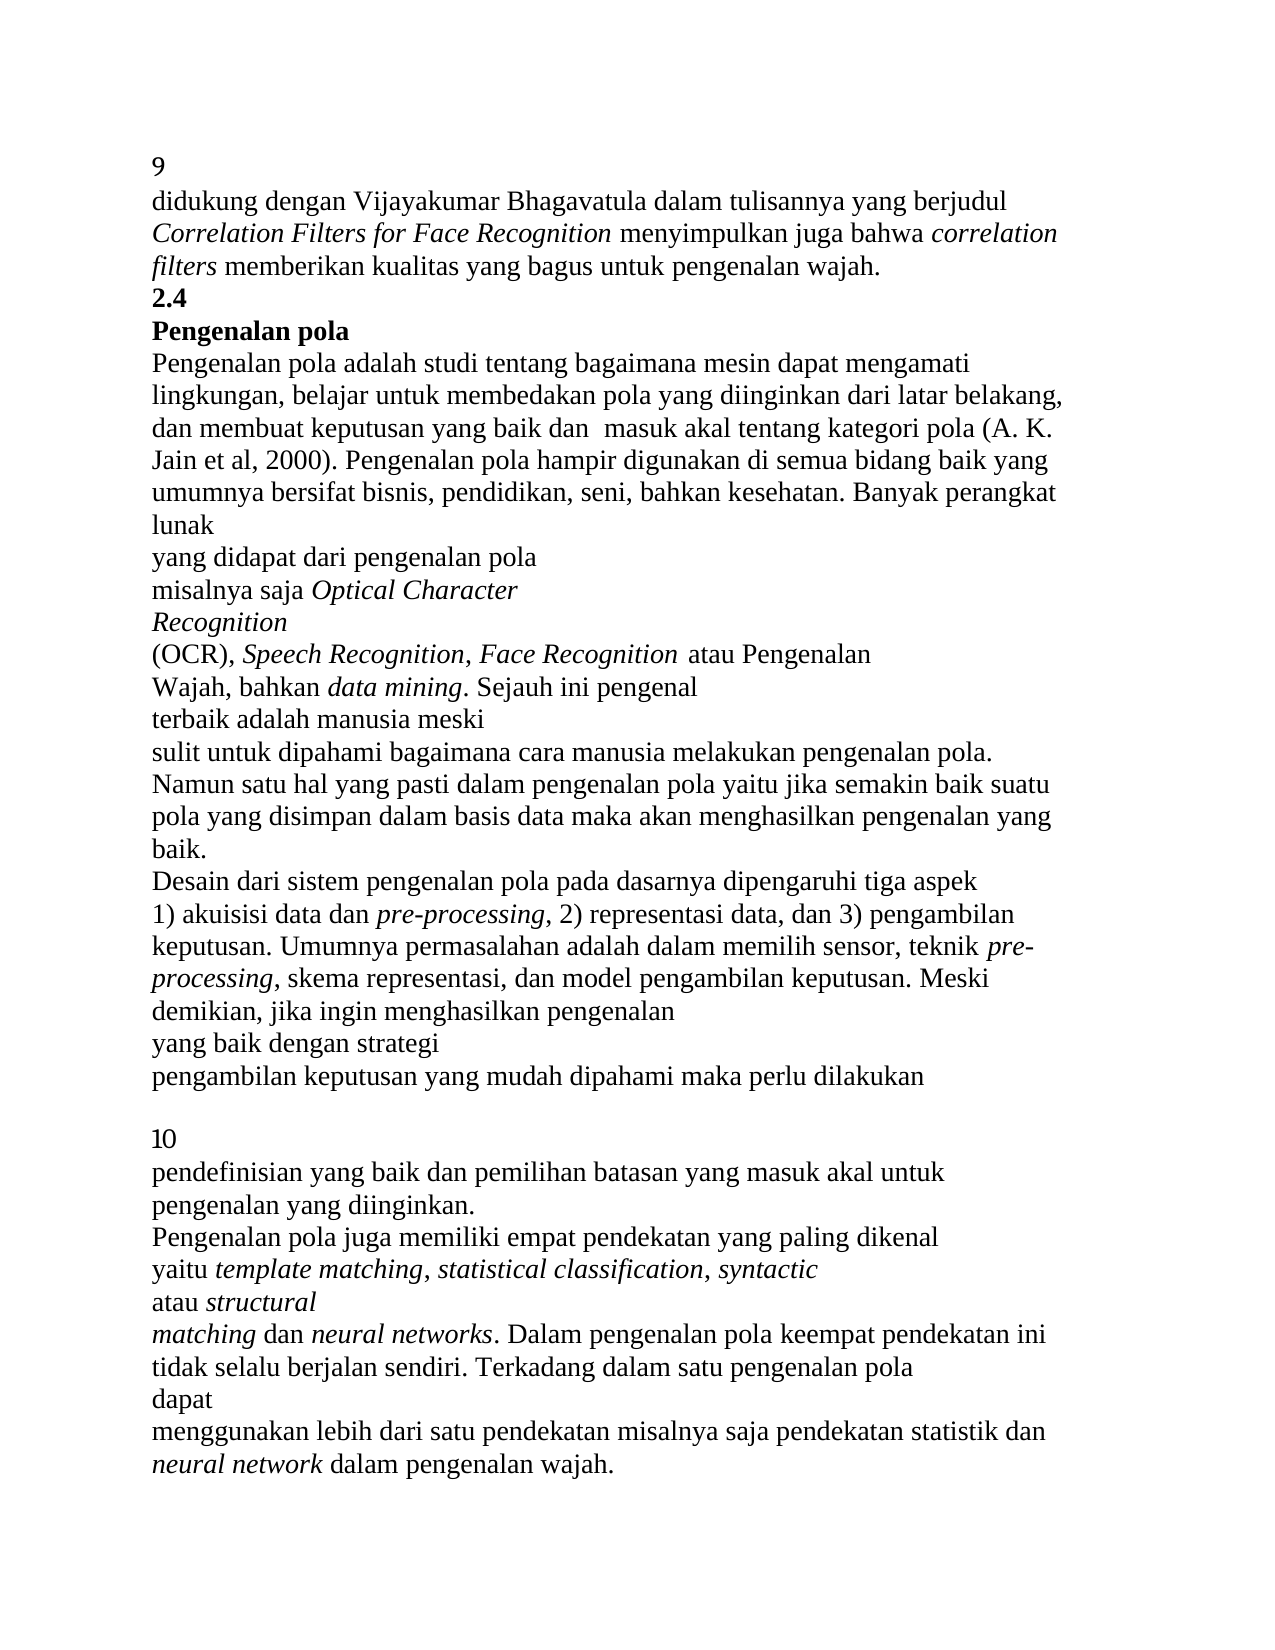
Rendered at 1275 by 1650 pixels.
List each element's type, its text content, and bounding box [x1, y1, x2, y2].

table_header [150, 1093, 1077, 1481]
